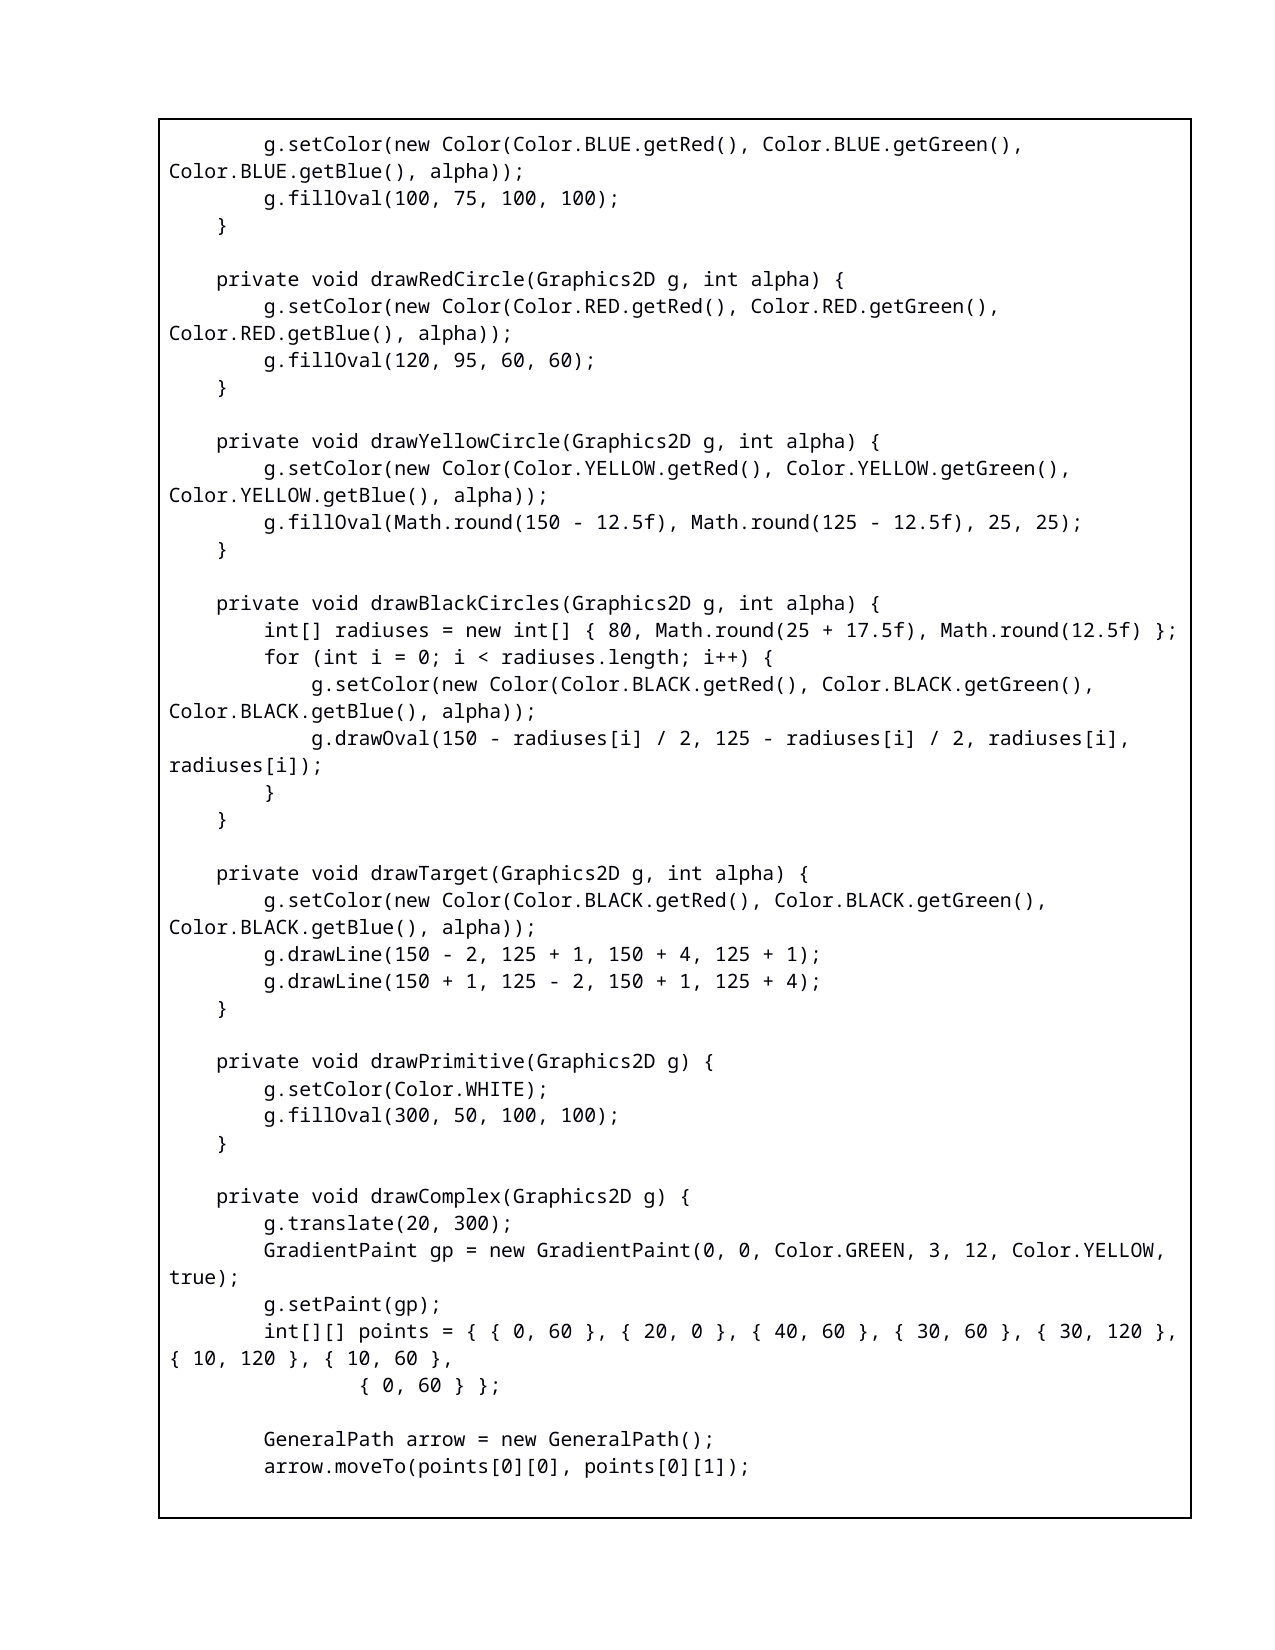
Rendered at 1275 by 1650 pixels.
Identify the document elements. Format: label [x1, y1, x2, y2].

table_cell [160, 120, 1190, 1517]
